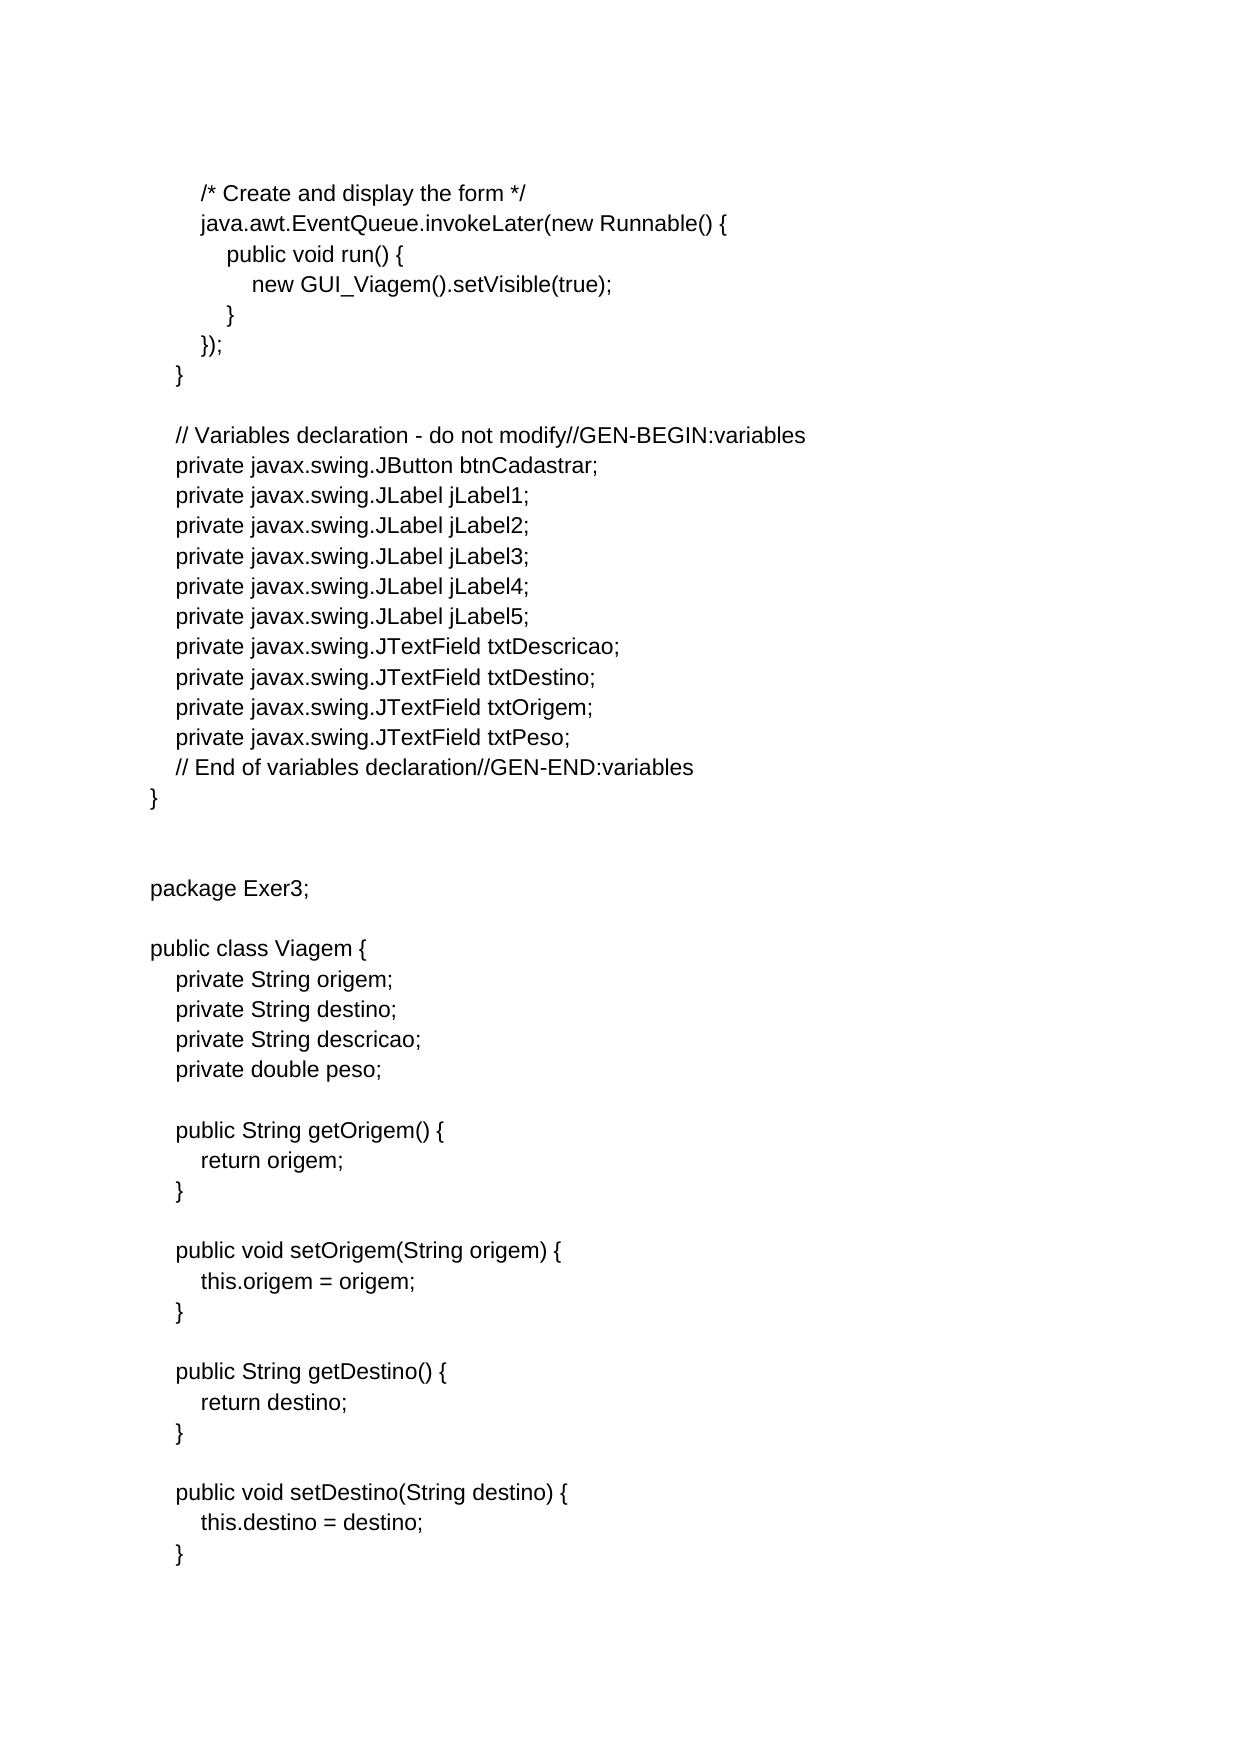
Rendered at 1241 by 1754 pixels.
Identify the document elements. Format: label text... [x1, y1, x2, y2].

text public void run() { [150, 241, 1090, 267]
text public void setDestino(String destino) { [150, 1479, 1090, 1506]
text } [150, 1177, 1090, 1203]
text return origem; [150, 1147, 1090, 1173]
text public void setOrigem(String origem) { [150, 1237, 1090, 1264]
text // End of variables declaration//GEN-END:variables [150, 754, 1090, 781]
text private javax.swing.JTextField txtDestino; [150, 663, 1090, 690]
text private javax.swing.JLabel jLabel4; [150, 573, 1090, 599]
text private javax.swing.JLabel jLabel3; [150, 543, 1090, 569]
text private javax.swing.JTextField txtPeso; [150, 724, 1090, 750]
text } [150, 1419, 1090, 1445]
text public String getOrigem() { [150, 1117, 1090, 1143]
text } [150, 301, 1090, 327]
text private javax.swing.JTextField txtOrigem; [150, 694, 1090, 720]
text } [150, 1539, 1090, 1566]
text package Exer3; [150, 875, 1090, 901]
text return destino; [150, 1388, 1090, 1415]
text private javax.swing.JLabel jLabel1; [150, 482, 1090, 509]
text this.origem = origem; [150, 1268, 1090, 1294]
text /* Create and display the form */ [150, 180, 1090, 207]
text new GUI_Viagem().setVisible(true); [150, 271, 1090, 297]
text } [150, 361, 1090, 388]
text private javax.swing.JButton btnCadastrar; [150, 452, 1090, 478]
text } [150, 1298, 1090, 1324]
text }); [150, 331, 1090, 358]
text java.awt.EventQueue.invokeLater(new Runnable() { [150, 210, 1090, 237]
text private javax.swing.JLabel jLabel5; [150, 603, 1090, 629]
text private String descricao; [150, 1026, 1090, 1052]
text public class Viagem { [150, 935, 1090, 962]
text // Variables declaration - do not modify//GEN-BEGIN:variables [150, 422, 1090, 448]
text private double peso; [150, 1056, 1090, 1083]
text private String destino; [150, 996, 1090, 1022]
text private String origem; [150, 966, 1090, 992]
text private javax.swing.JTextField txtDescricao; [150, 633, 1090, 660]
text public String getDestino() { [150, 1358, 1090, 1385]
text private javax.swing.JLabel jLabel2; [150, 512, 1090, 539]
text this.destino = destino; [150, 1509, 1090, 1536]
text } [150, 784, 1090, 811]
